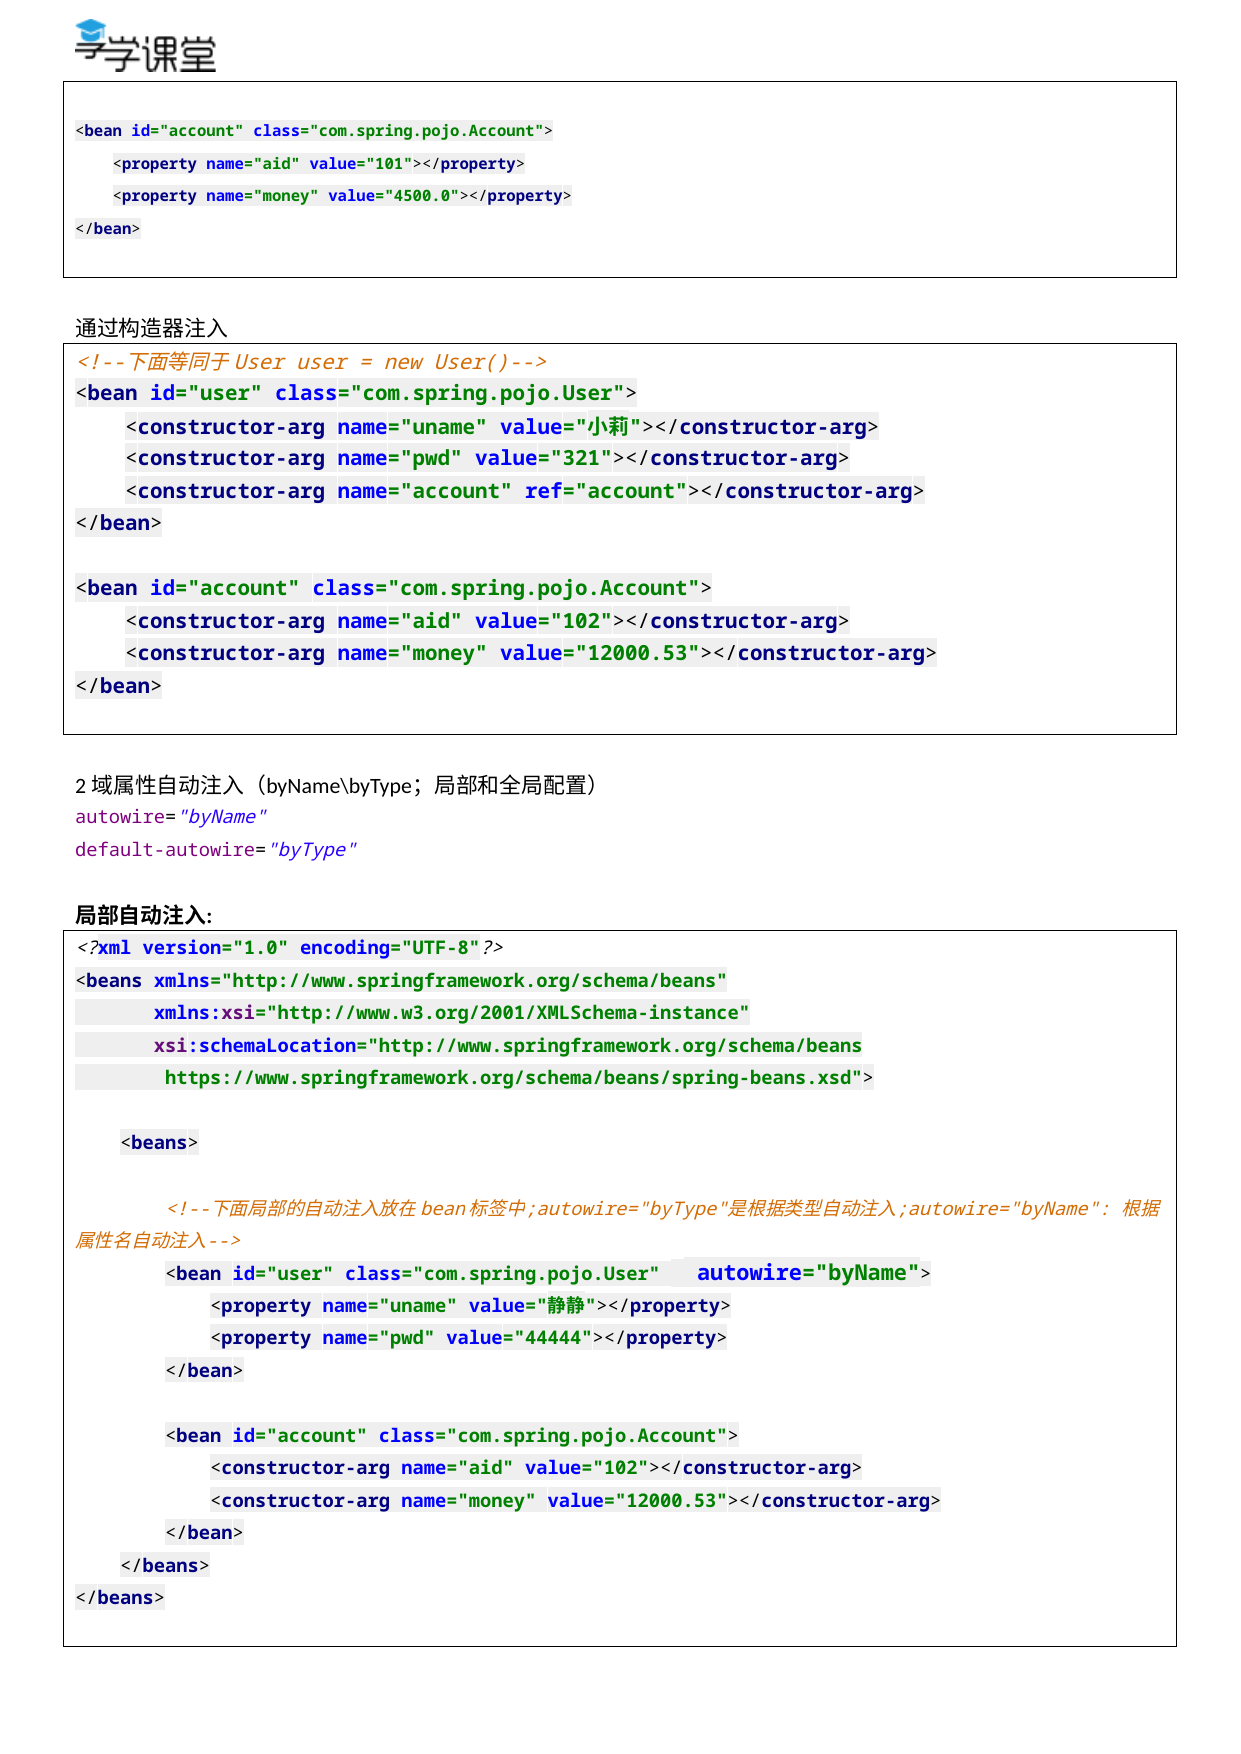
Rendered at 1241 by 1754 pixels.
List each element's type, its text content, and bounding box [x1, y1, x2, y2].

picture [75, 19, 216, 72]
text 通过构造器注入 [75, 310, 1165, 343]
text autowire="byName" [75, 800, 1165, 832]
text 局部自动注入: [75, 897, 1165, 930]
table_header <?xml version="1.0" encoding="UTF-8"?> <beans xmlns="http://www.springframework.org/schema/beans" xmlns:xsi="http://www.w3.org/2001/XMLSchema-instance" xsi:schemaLocation="http://www.springframework.org/schema/beans https://www.springframework.org/schema/beans/spring-beans.xsd"> <beans> <!--下面局部的自动注入放在bean标签中;autowire="byType"是根据类型自动注入;autowire="byName": 根据属性名自动注入--> <bean id="user" class="com.spring.pojo.User" autowire="byName"> <property name="uname" value="静静"></property> <property name="pwd" value="44444"></property> </bean> <bean id="account" class="com.spring.pojo.Account"> <constructor-arg name="aid" value="102"></constructor-arg> <constructor-arg name="money" value="12000.53"></constructor-arg> </bean> </beans> </beans> [64, 931, 1176, 1646]
table_header <!--下面等同于User user = new User()--> <bean id="user" class="com.spring.pojo.User"> <constructor-arg name="uname" value="小莉"></constructor-arg> <constructor-arg name="pwd" value="321"></constructor-arg> <constructor-arg name="account" ref="account"></constructor-arg> </bean> <bean id="account" class="com.spring.pojo.Account"> <constructor-arg name="aid" value="102"></constructor-arg> <constructor-arg name="money" value="12000.53"></constructor-arg> </bean> [64, 344, 1176, 734]
text default-autowire="byType" [75, 832, 1165, 865]
text 2 域属性自动注入（byName\byType；局部和全局配置） [75, 767, 1165, 800]
